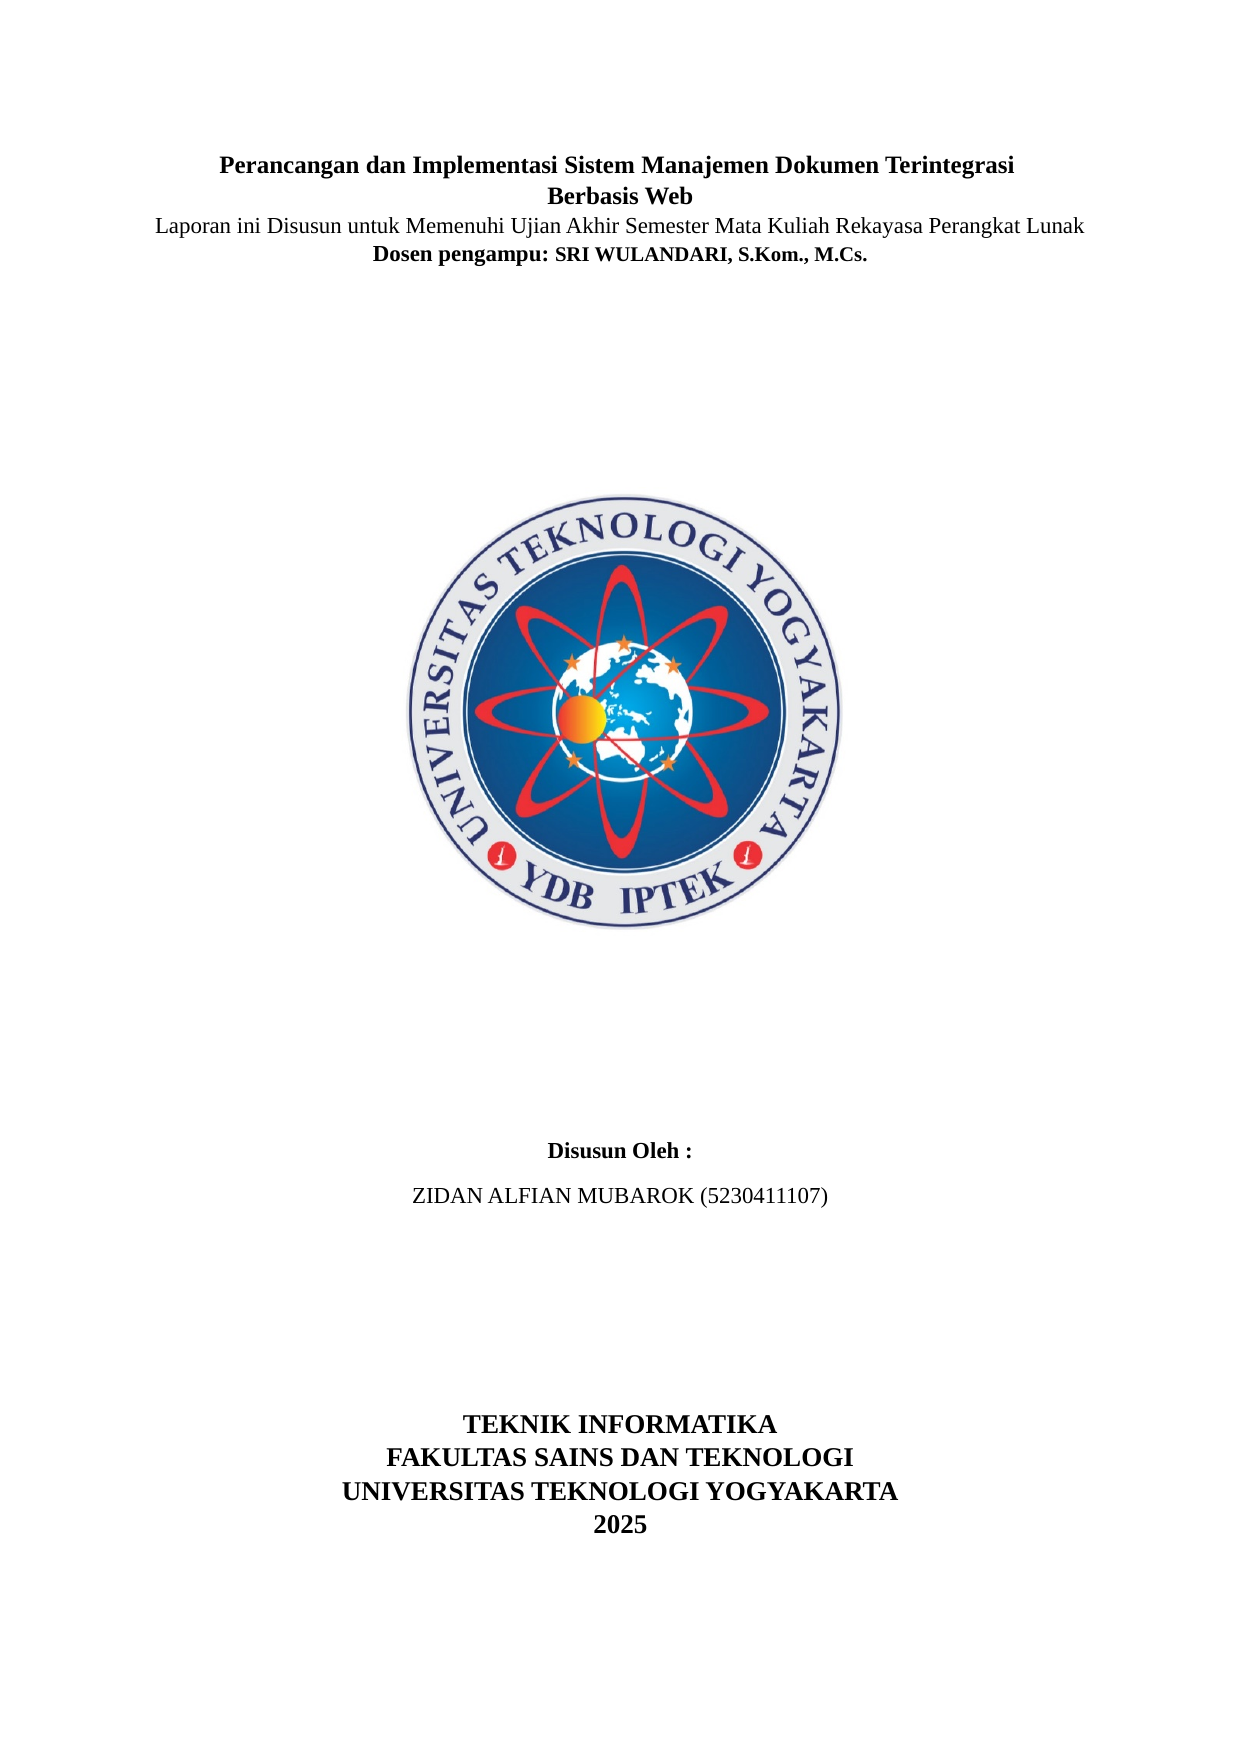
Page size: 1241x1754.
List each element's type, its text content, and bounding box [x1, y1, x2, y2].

text ZIDAN ALFIAN MUBAROK (5230411107) [150, 1182, 1090, 1209]
text Disusun Oleh : [150, 1137, 1090, 1164]
picture [400, 487, 849, 936]
text TEKNIK INFORMATIKA FAKULTAS SAINS DAN TEKNOLOGI UNIVERSITAS TEKNOLOGI YOGYAKARTA 2025 [150, 1408, 1090, 1540]
text Perancangan dan Implementasi Sistem Manajemen Dokumen Terintegrasi Berbasis Web Laporan ini Disusun untuk Memenuhi Ujian Akhir Semester Mata Kuliah Rekayasa Perangkat Lunak Dosen pengampu: SRI WULANDARI, S.Kom., M.Cs. [150, 150, 1090, 267]
